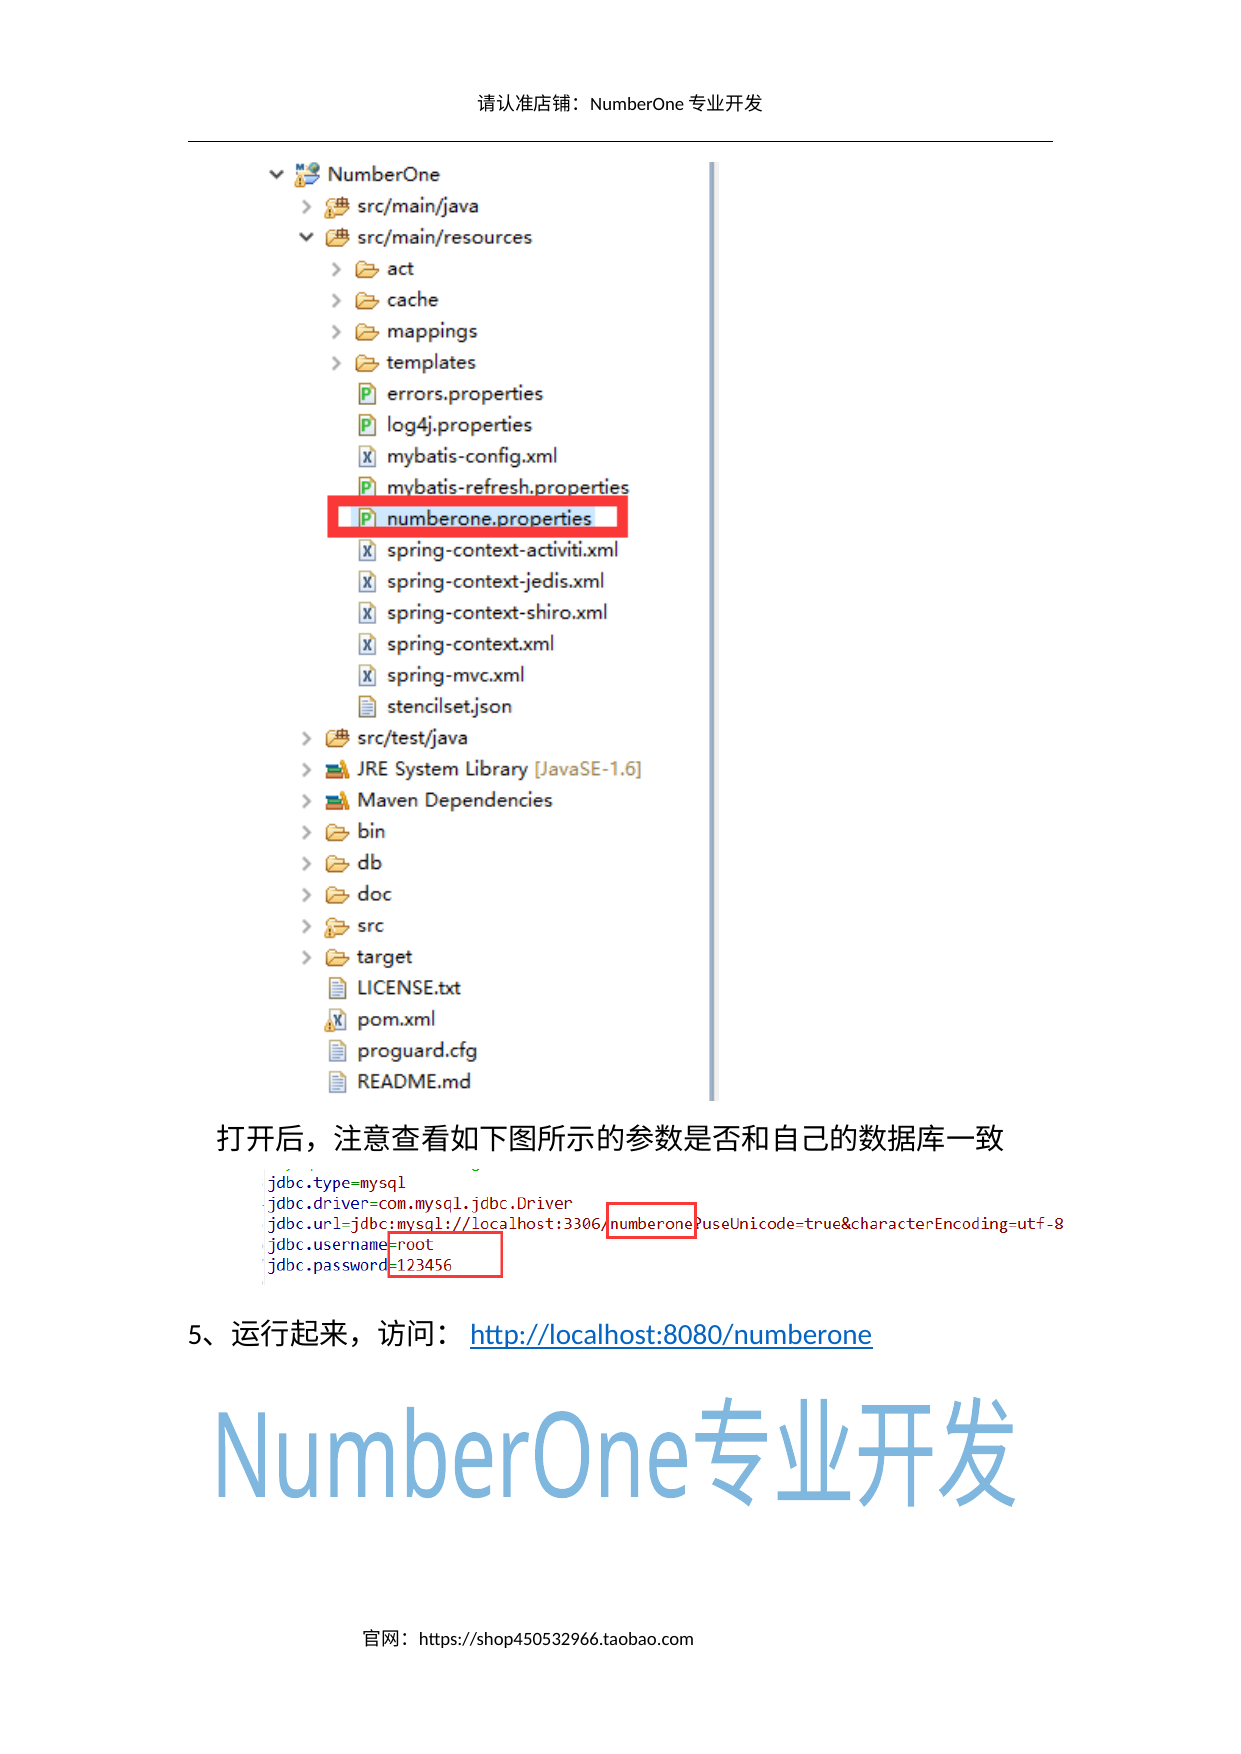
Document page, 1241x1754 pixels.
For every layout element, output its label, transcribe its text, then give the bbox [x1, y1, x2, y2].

text 5、运行起来，访问： http://localhost:8080/numberone [187, 1299, 1053, 1364]
text 打开后，注意查看如下图所示的参数是否和自己的数据库一致 [187, 1104, 1053, 1169]
picture [262, 162, 719, 1101]
picture [262, 1169, 1128, 1285]
